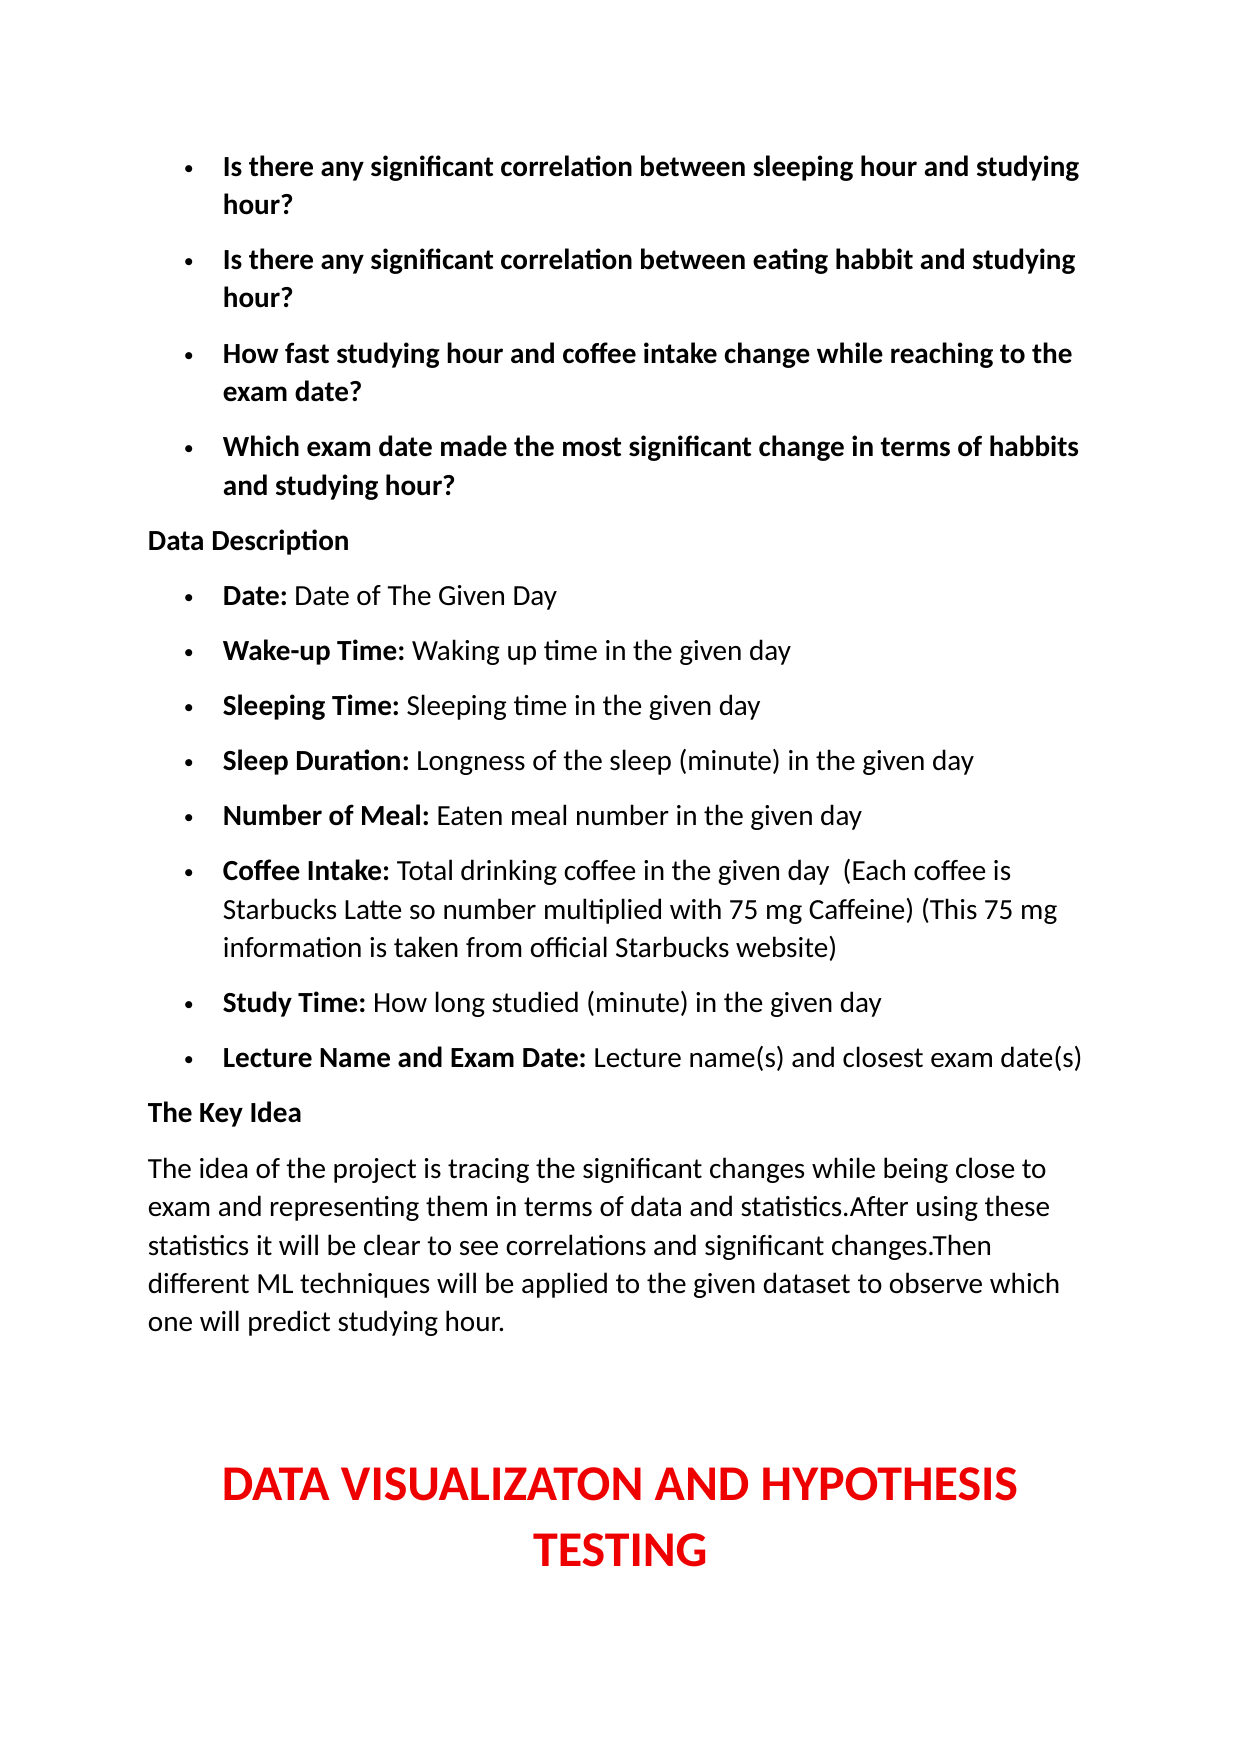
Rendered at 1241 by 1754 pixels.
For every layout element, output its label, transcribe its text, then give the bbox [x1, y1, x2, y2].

list Coffee Intake: Total drinking coffee in the given day (Each coffee is Starbucks Latte so number multiplied with 75 mg Caffeine) (This 75 mg information is taken from official Starbucks website) [185, 852, 1093, 965]
text DATA VISUALIZATON AND HYPOTHESIS TESTING [148, 1452, 1093, 1579]
list Sleeping Time: Sleeping time in the given day [185, 687, 1093, 723]
list Which exam date made the most significant change in terms of habbits and studying hour? [185, 428, 1093, 502]
list How fast studying hour and coffee intake change while reaching to the exam date? [185, 335, 1093, 409]
list Is there any significant correlation between sleeping hour and studying hour? [185, 148, 1093, 222]
list Is there any significant correlation between eating habbit and studying hour? [185, 241, 1093, 315]
text The Key Idea [148, 1094, 1093, 1130]
list Date: Date of The Given Day [185, 577, 1093, 612]
list Wake-up Time: Waking up time in the given day [185, 632, 1093, 668]
list Lecture Name and Exam Date: Lecture name(s) and closest exam date(s) [185, 1039, 1093, 1075]
list Study Time: How long studied (minute) in the given day [185, 984, 1093, 1020]
text Data Description [148, 522, 1093, 557]
list Sleep Duration: Longness of the sleep (minute) in the given day [185, 742, 1093, 778]
list Number of Meal: Eaten meal number in the given day [185, 797, 1093, 833]
text The idea of the project is tracing the significant changes while being close to exam and representing them in terms of data and statistics.After using these statistics it will be clear to see correlations and significant changes.Then different ML techniques will be applied to the given dataset to observe which one will predict studying hour. [148, 1150, 1093, 1339]
